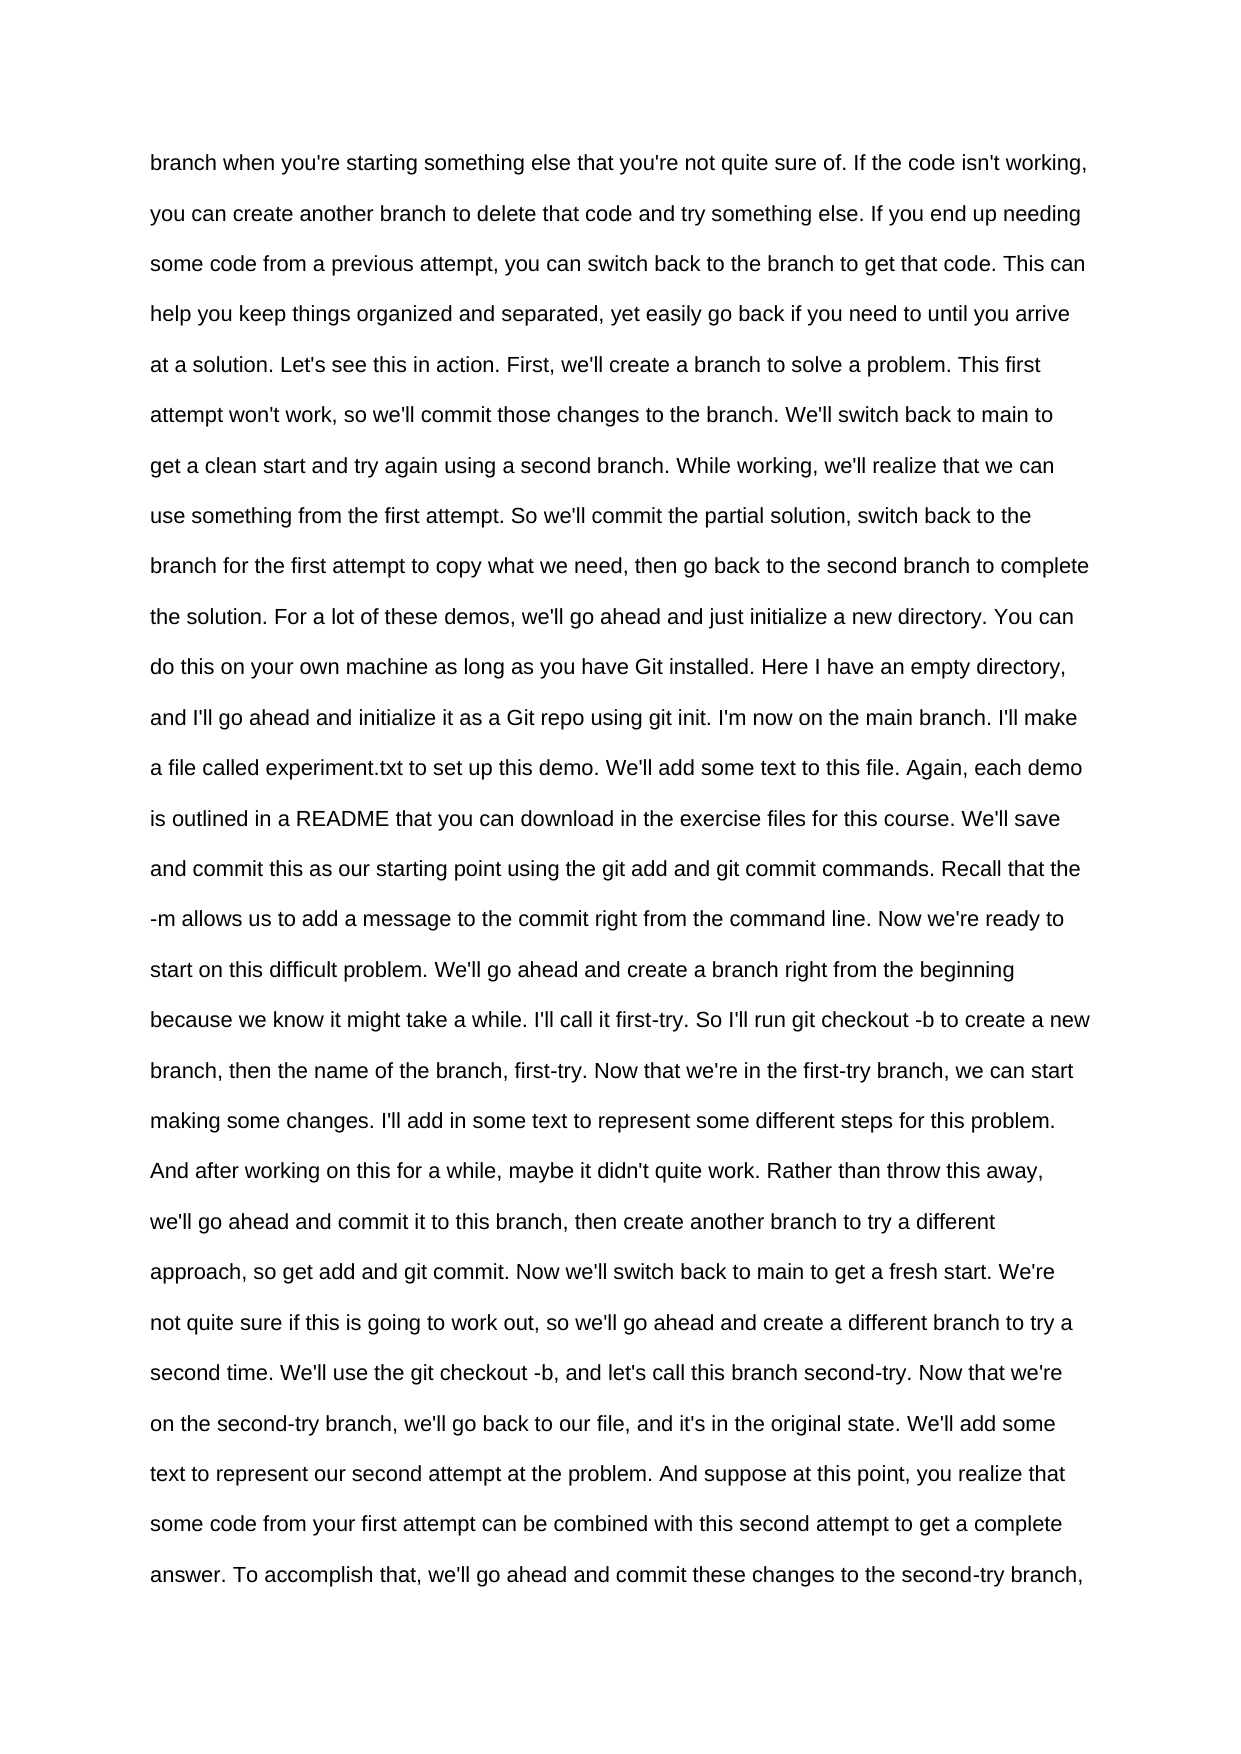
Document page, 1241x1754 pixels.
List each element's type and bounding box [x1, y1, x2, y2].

text [150, 150, 1090, 1587]
